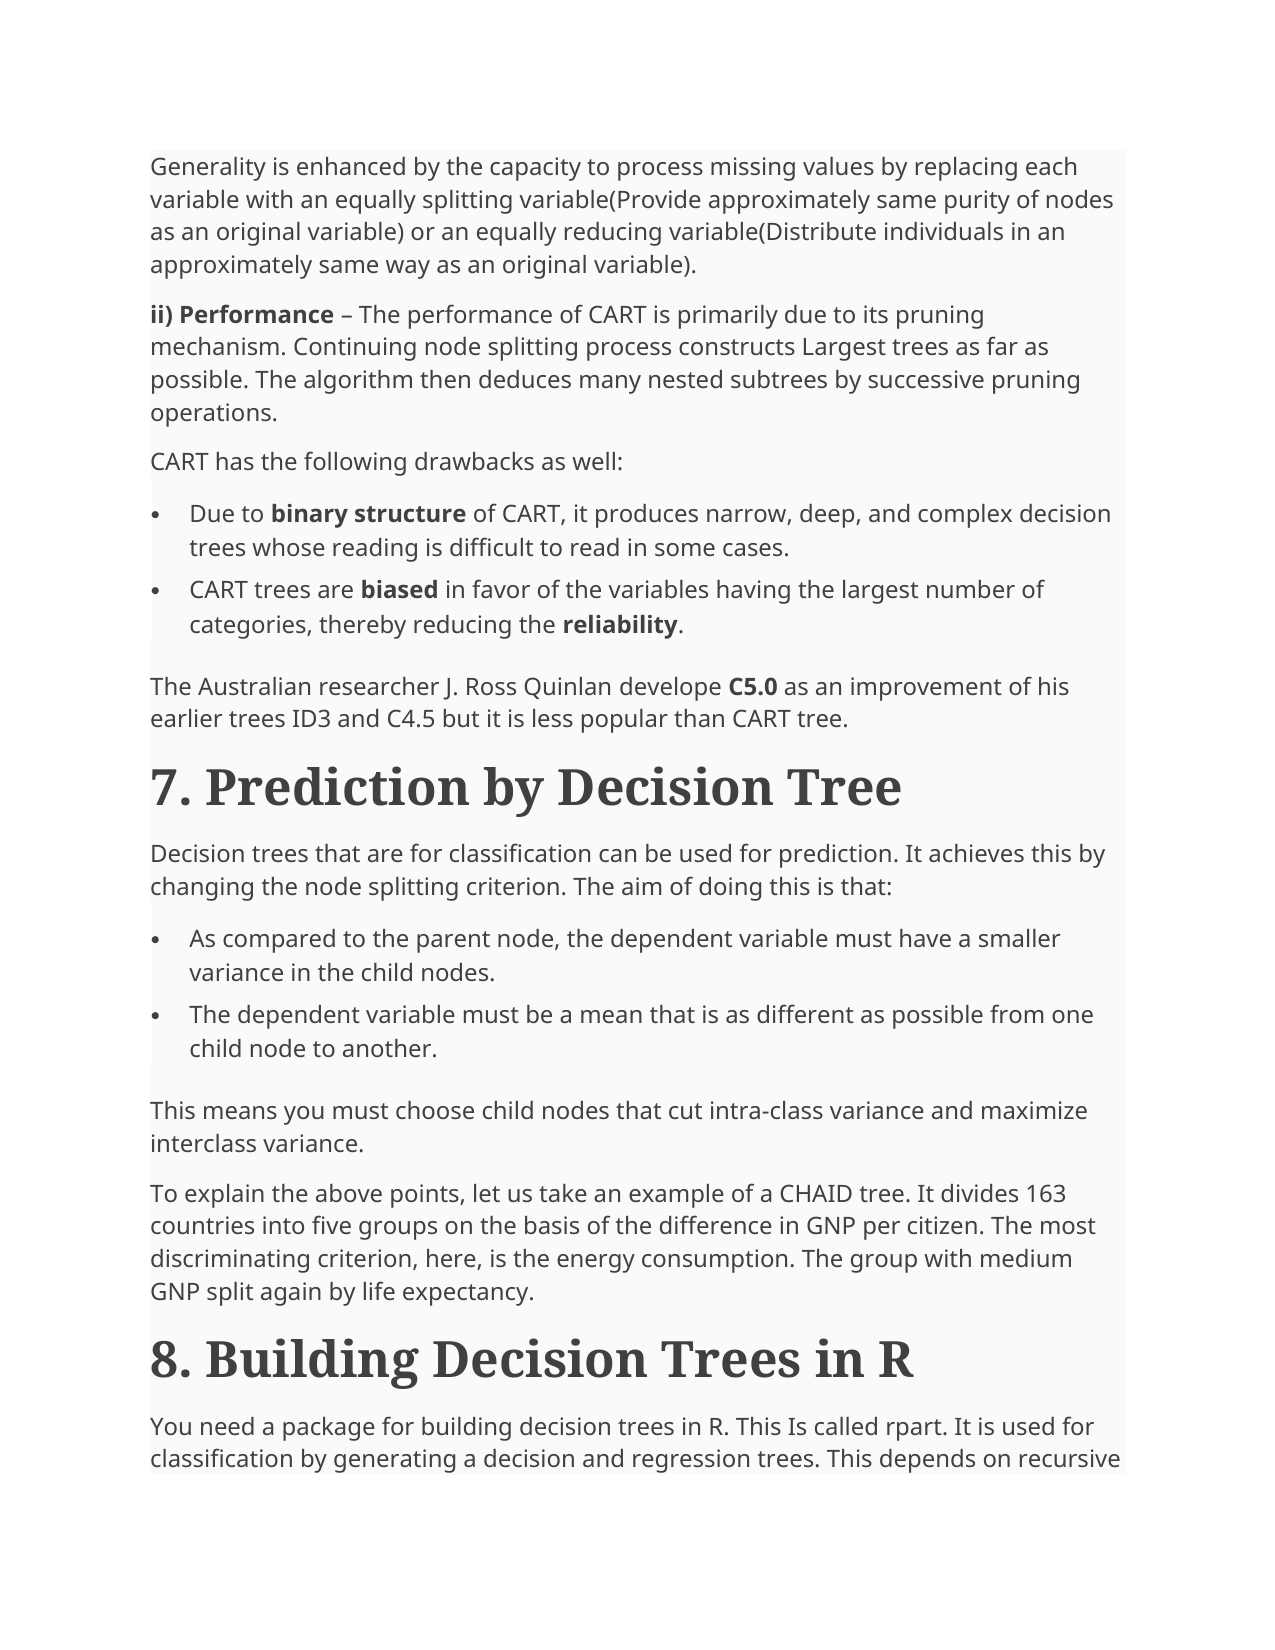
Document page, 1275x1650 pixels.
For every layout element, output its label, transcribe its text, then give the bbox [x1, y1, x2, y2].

list Due to binary structure of CART, it produces narrow, deep, and complex decision trees whose reading is difficult to read in some cases. [152, 495, 1125, 564]
text 7. Prediction by Decision Tree [150, 752, 1125, 820]
text To explain the above points, let us take an example of a CHAID tree. It divides 163 countries into five groups on the basis of the difference in GNP per citizen. The most discriminating criterion, here, is the energy consumption. The group with medium GNP split again by life expectancy. [150, 1176, 1125, 1307]
text Generality is enhanced by the capacity to process missing values by replacing each variable with an equally splitting variable(Provide approximately same purity of nodes as an original variable) or an equally reducing variable(Distribute individuals in an approximately same way as an original variable). [150, 150, 1125, 280]
text 8. Building Decision Trees in R [150, 1324, 1125, 1392]
list As compared to the parent node, the dependent variable must have a smaller variance in the child nodes. [152, 919, 1125, 988]
text This means you must choose child nodes that cut intra-class variance and maximize interclass variance. [150, 1094, 1125, 1159]
list The dependent variable must be a mean that is as different as possible from one child node to another. [152, 996, 1125, 1065]
text Decision trees that are for classification can be used for prediction. It achieves this by changing the node splitting criterion. The aim of doing this is that: [150, 837, 1125, 902]
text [150, 1409, 1125, 1474]
text The Australian researcher J. Ross Quinlan develope C5.0 as an improvement of his earlier trees ID3 and C4.5 but it is less popular than CART tree. [150, 669, 1125, 735]
text ii) Performance – The performance of CART is primarily due to its pruning mechanism. Continuing node splitting process constructs Largest trees as far as possible. The algorithm then deduces many nested subtrees by successive pruning operations. [150, 298, 1125, 428]
text CART has the following drawbacks as well: [150, 445, 1125, 478]
list CART trees are biased in favor of the variables having the largest number of categories, thereby reducing the reliability. [152, 572, 1125, 640]
